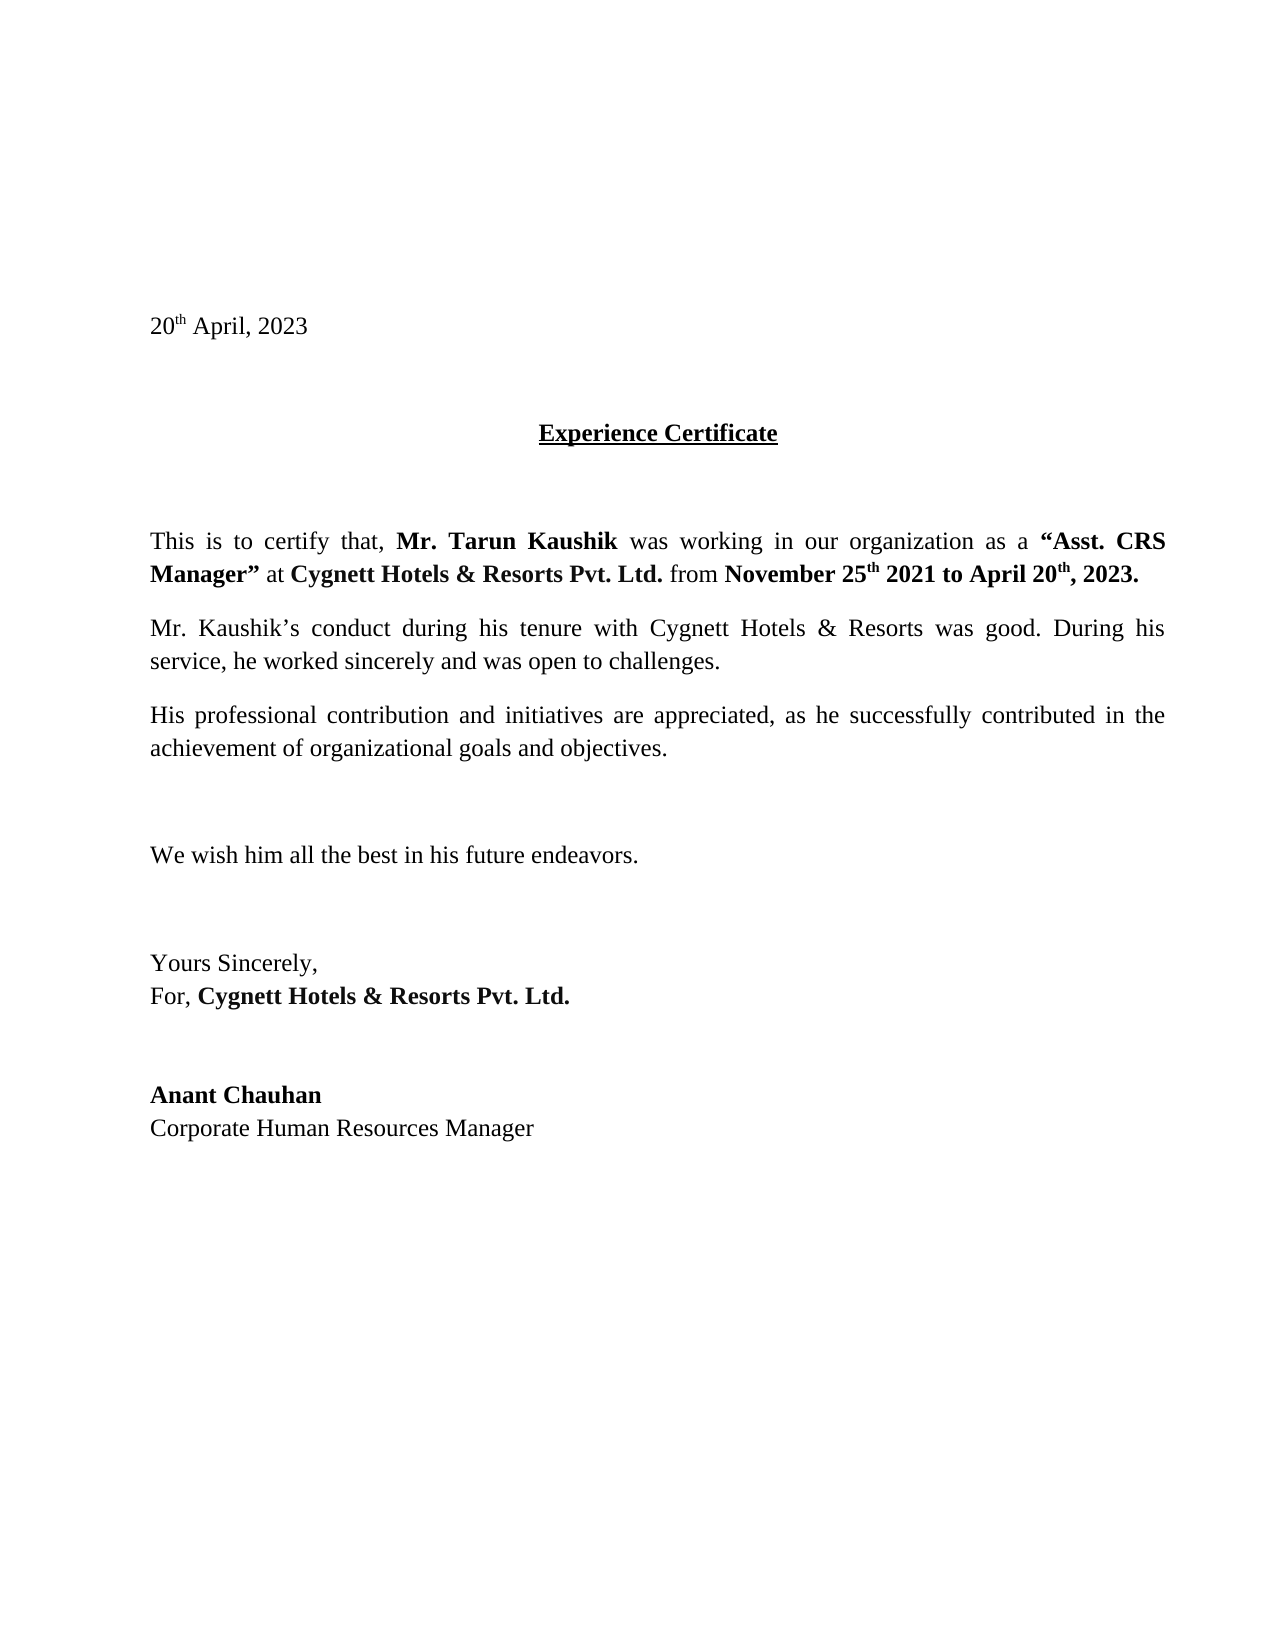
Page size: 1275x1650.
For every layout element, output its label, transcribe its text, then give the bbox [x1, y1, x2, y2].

text Corporate Human Resources Manager [150, 1113, 1152, 1142]
text Yours Sincerely, [150, 948, 1152, 977]
text For, Cygnett Hotels & Resorts Pvt. Ltd. [150, 981, 1152, 1010]
text This is to certify that, Mr. Tarun Kaushik was working in our organization as a “Asst. CRS Manager” at Cygnett Hotels & Resorts Pvt. Ltd. from November 25th 2021 to April 20th, 2023. [150, 526, 1166, 588]
text Experience Certificate [150, 418, 1166, 447]
text 20th April, 2023 [150, 311, 1166, 339]
text His professional contribution and initiatives are appreciated, as he successfully contributed in the achievement of organizational goals and objectives. [150, 700, 1166, 762]
text Mr. Kaushik’s conduct during his tenure with Cygnett Hotels & Resorts was good. During his service, he worked sincerely and was open to challenges. [150, 613, 1166, 675]
text Anant Chauhan [150, 1080, 1152, 1109]
text We wish him all the best in his future endeavors. [150, 841, 1166, 869]
